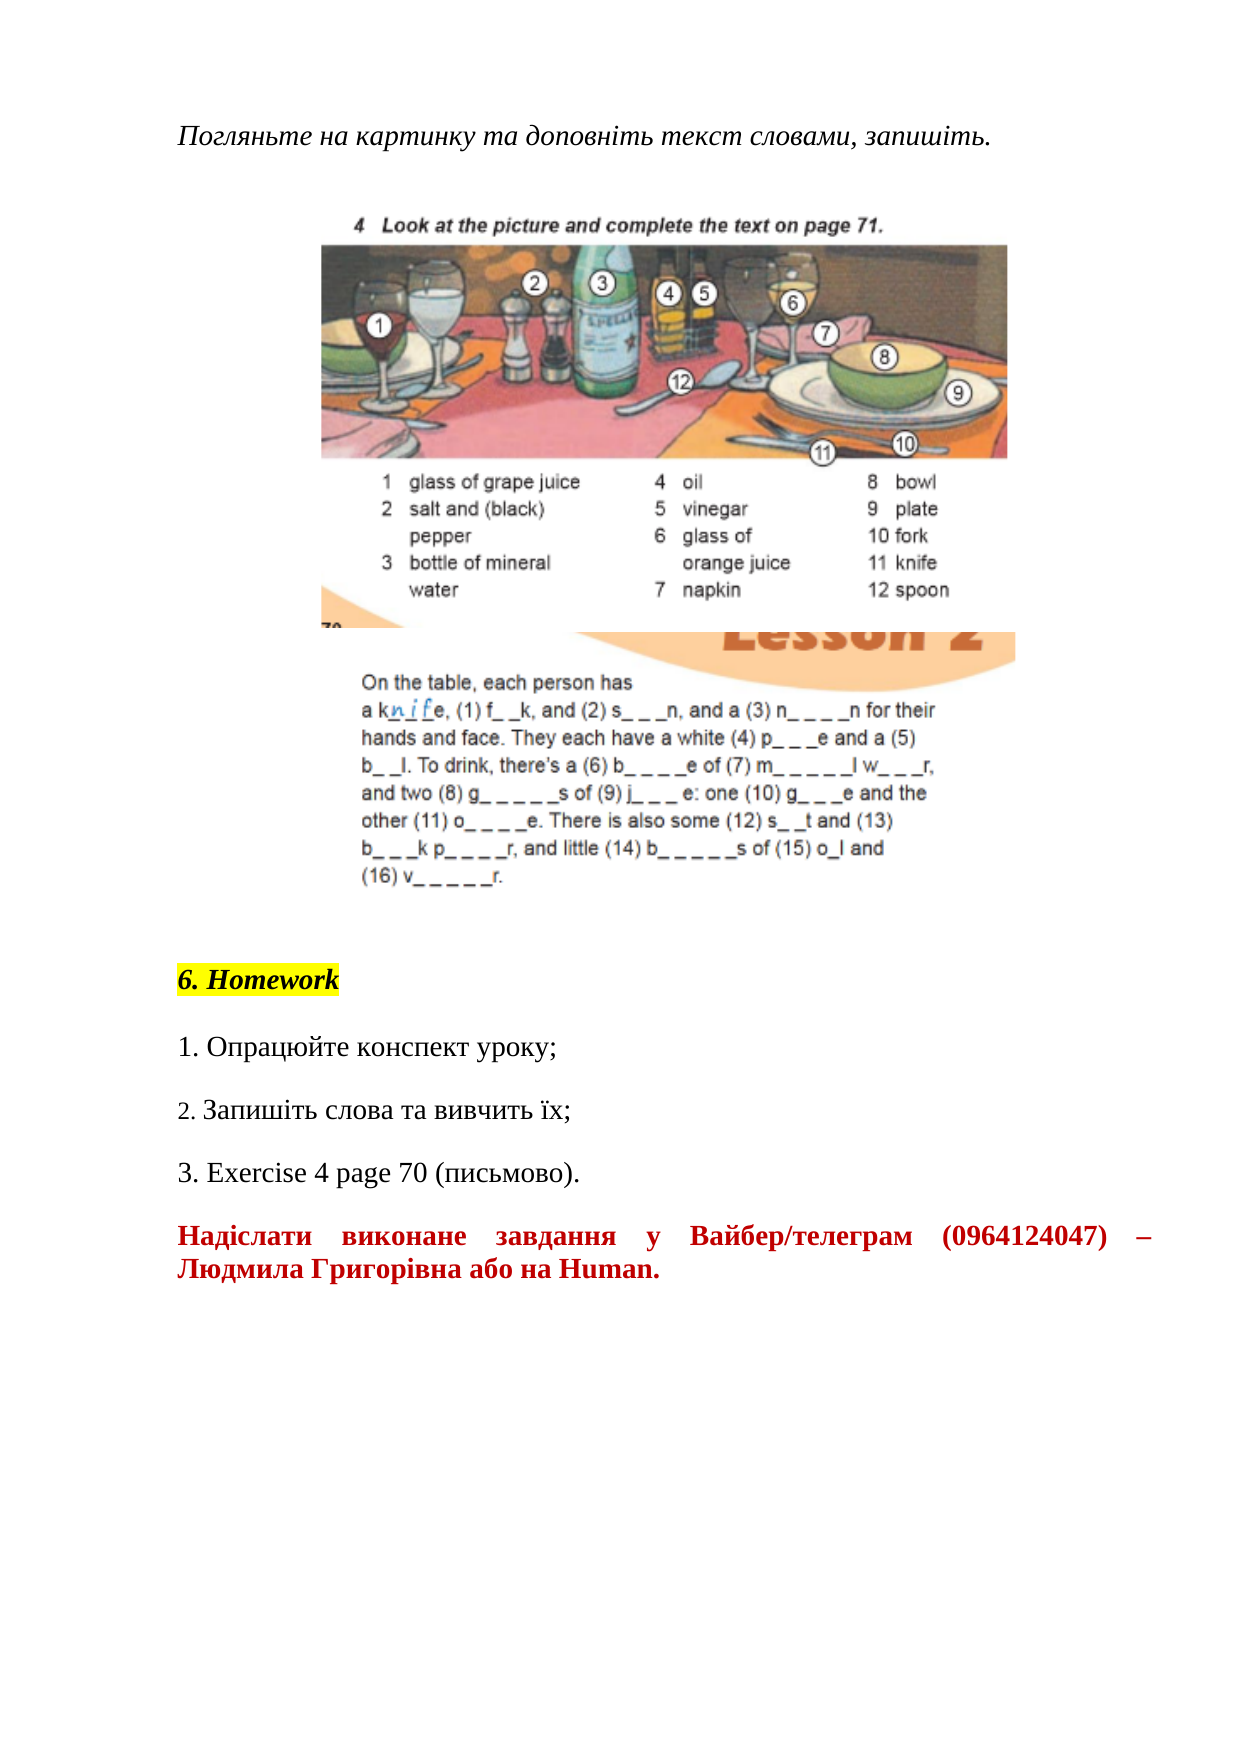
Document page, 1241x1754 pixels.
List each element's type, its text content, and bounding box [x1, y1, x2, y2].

text Надіслати виконане завдання у Вайбер/телеграм (0964124047) – Людмила Григорівна або на Human. [177, 1218, 1152, 1285]
picture [321, 195, 1008, 628]
text 6. Homework [177, 962, 1152, 996]
text 1. Опрацюйте конспект уроку; [177, 1029, 1152, 1063]
text 2. Запишіть слова та вивчить їх; [177, 1092, 1152, 1126]
picture [313, 632, 1016, 919]
text 3. Exercise 4 page 70 (письмово). [177, 1155, 1152, 1188]
text Погляньте на картинку та доповніть текст словами, запишіть. [177, 118, 1152, 152]
